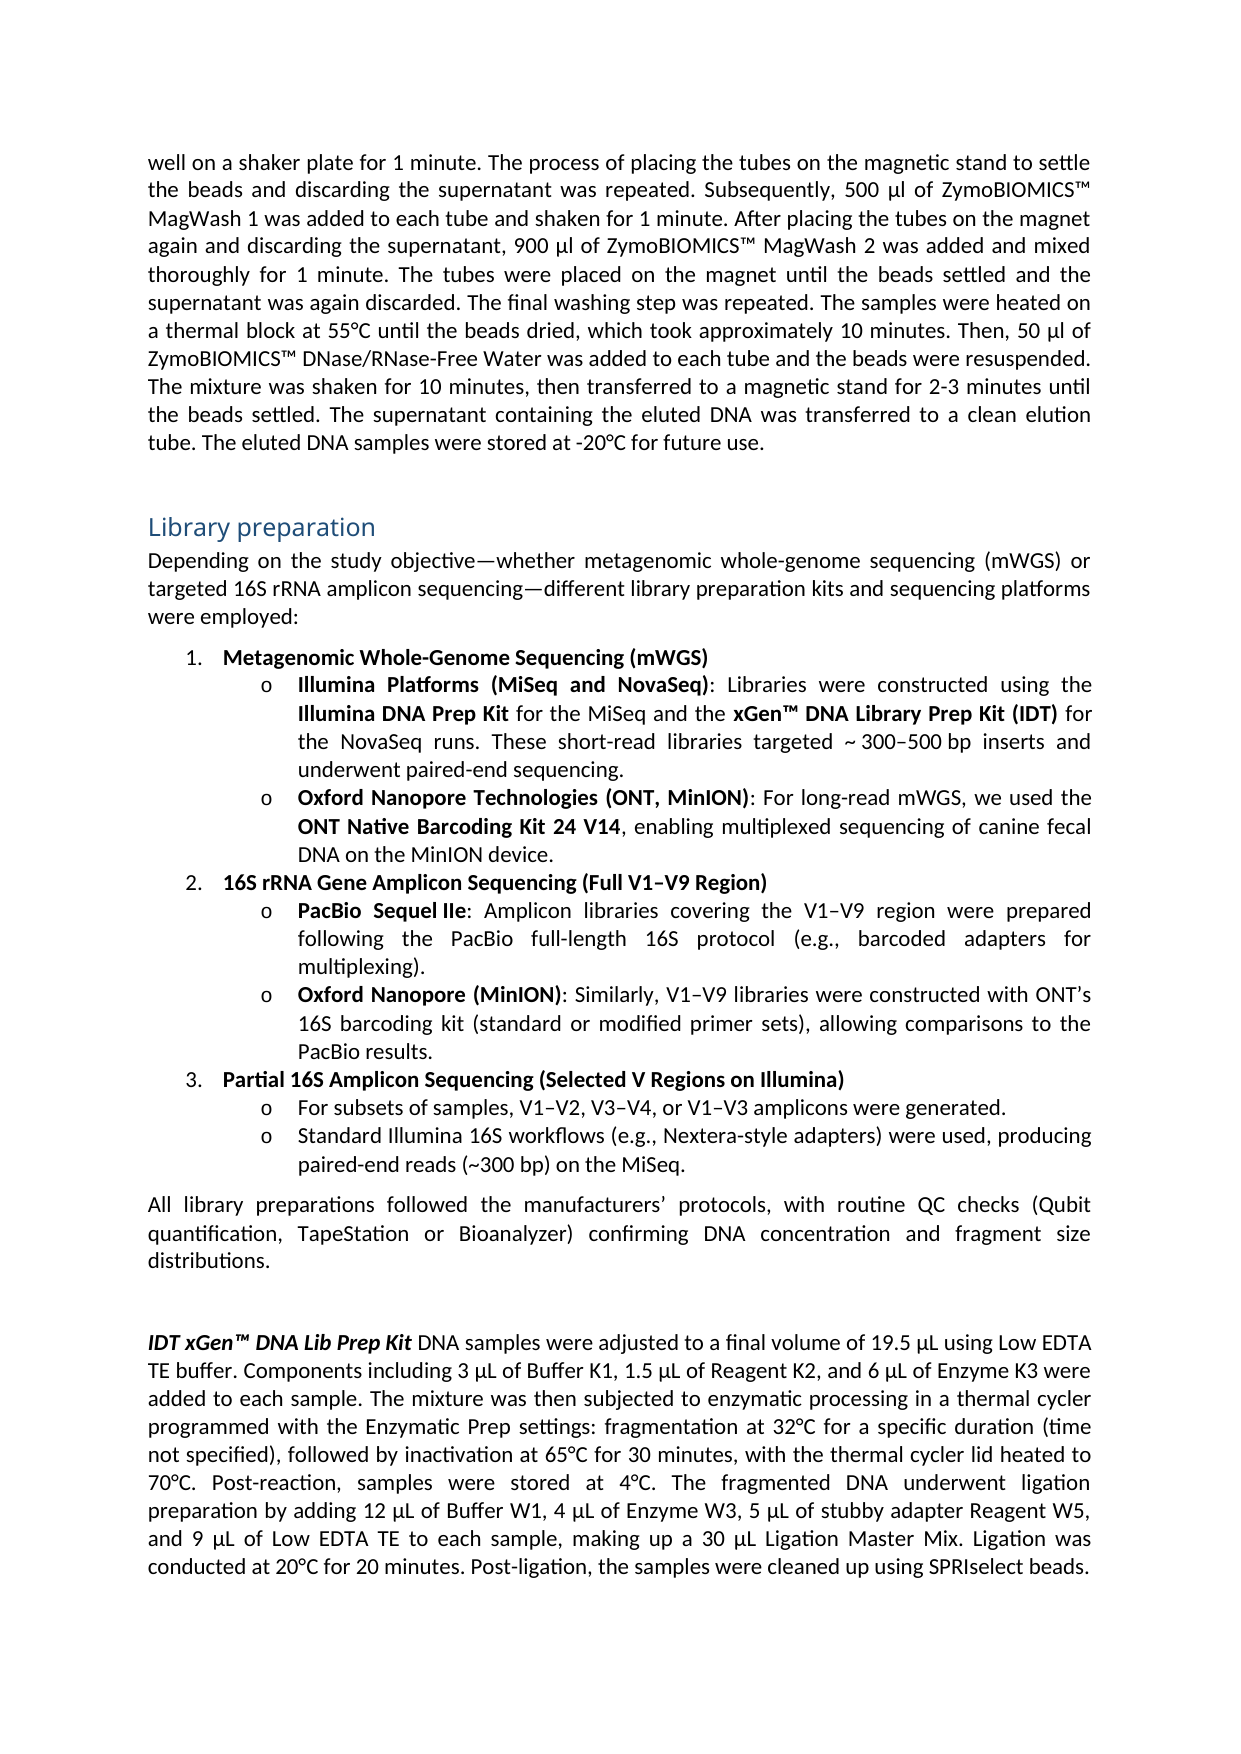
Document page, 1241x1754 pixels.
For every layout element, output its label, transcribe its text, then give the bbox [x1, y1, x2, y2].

list 16S rRNA Gene Amplicon Sequencing (Full V1–V9 Region) [185, 868, 1093, 896]
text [148, 148, 1093, 456]
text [148, 1340, 1093, 1592]
list Oxford Nanopore (MinION): Similarly, V1–V9 libraries were constructed with ONT’s 16S barcoding kit (standard or modified primer sets), allowing comparisons to the PacBio results. [260, 980, 1093, 1065]
list Partial 16S Amplicon Sequencing (Selected V Regions on Illumina) [185, 1065, 1093, 1093]
list For subsets of samples, V1–V2, V3–V4, or V1–V3 amplicons were generated. [260, 1093, 1093, 1122]
list Illumina Platforms (MiSeq and NovaSeq): Libraries were constructed using the Illumina DNA Prep Kit for the MiSeq and the xGen™ DNA Library Prep Kit (IDT) for the NovaSeq runs. These short-read libraries targeted ~ 300–500 bp inserts and underwent paired-end sequencing. [260, 671, 1093, 783]
subtitle Library preparation [148, 509, 1093, 543]
list PacBio Sequel IIe: Amplicon libraries covering the V1–V9 region were prepared following the PacBio full-length 16S protocol (e.g., barcoded adapters for multiplexing). [260, 896, 1093, 980]
list Oxford Nanopore Technologies (ONT, MinION): For long-read mWGS, we used the ONT Native Barcoding Kit 24 V14, enabling multiplexed sequencing of canine fecal DNA on the MinION device. [260, 783, 1093, 868]
text Depending on the study objective—whether metagenomic whole-genome sequencing (mWGS) or targeted 16S rRNA amplicon sequencing—different library preparation kits and sequencing platforms were employed: [148, 546, 1093, 630]
list Standard Illumina 16S workflows (e.g., Nextera-style adapters) were used, producing paired-end reads (~300 bp) on the MiSeq. [260, 1134, 1093, 1191]
list Metagenomic Whole-Genome Sequencing (mWGS) [185, 643, 1093, 671]
text All library preparations followed the manufacturers’ protocols, with routine QC checks (Qubit quantification, TapeStation or Bioanalyzer) confirming DNA concentration and fragment size distributions. [148, 1203, 1093, 1287]
